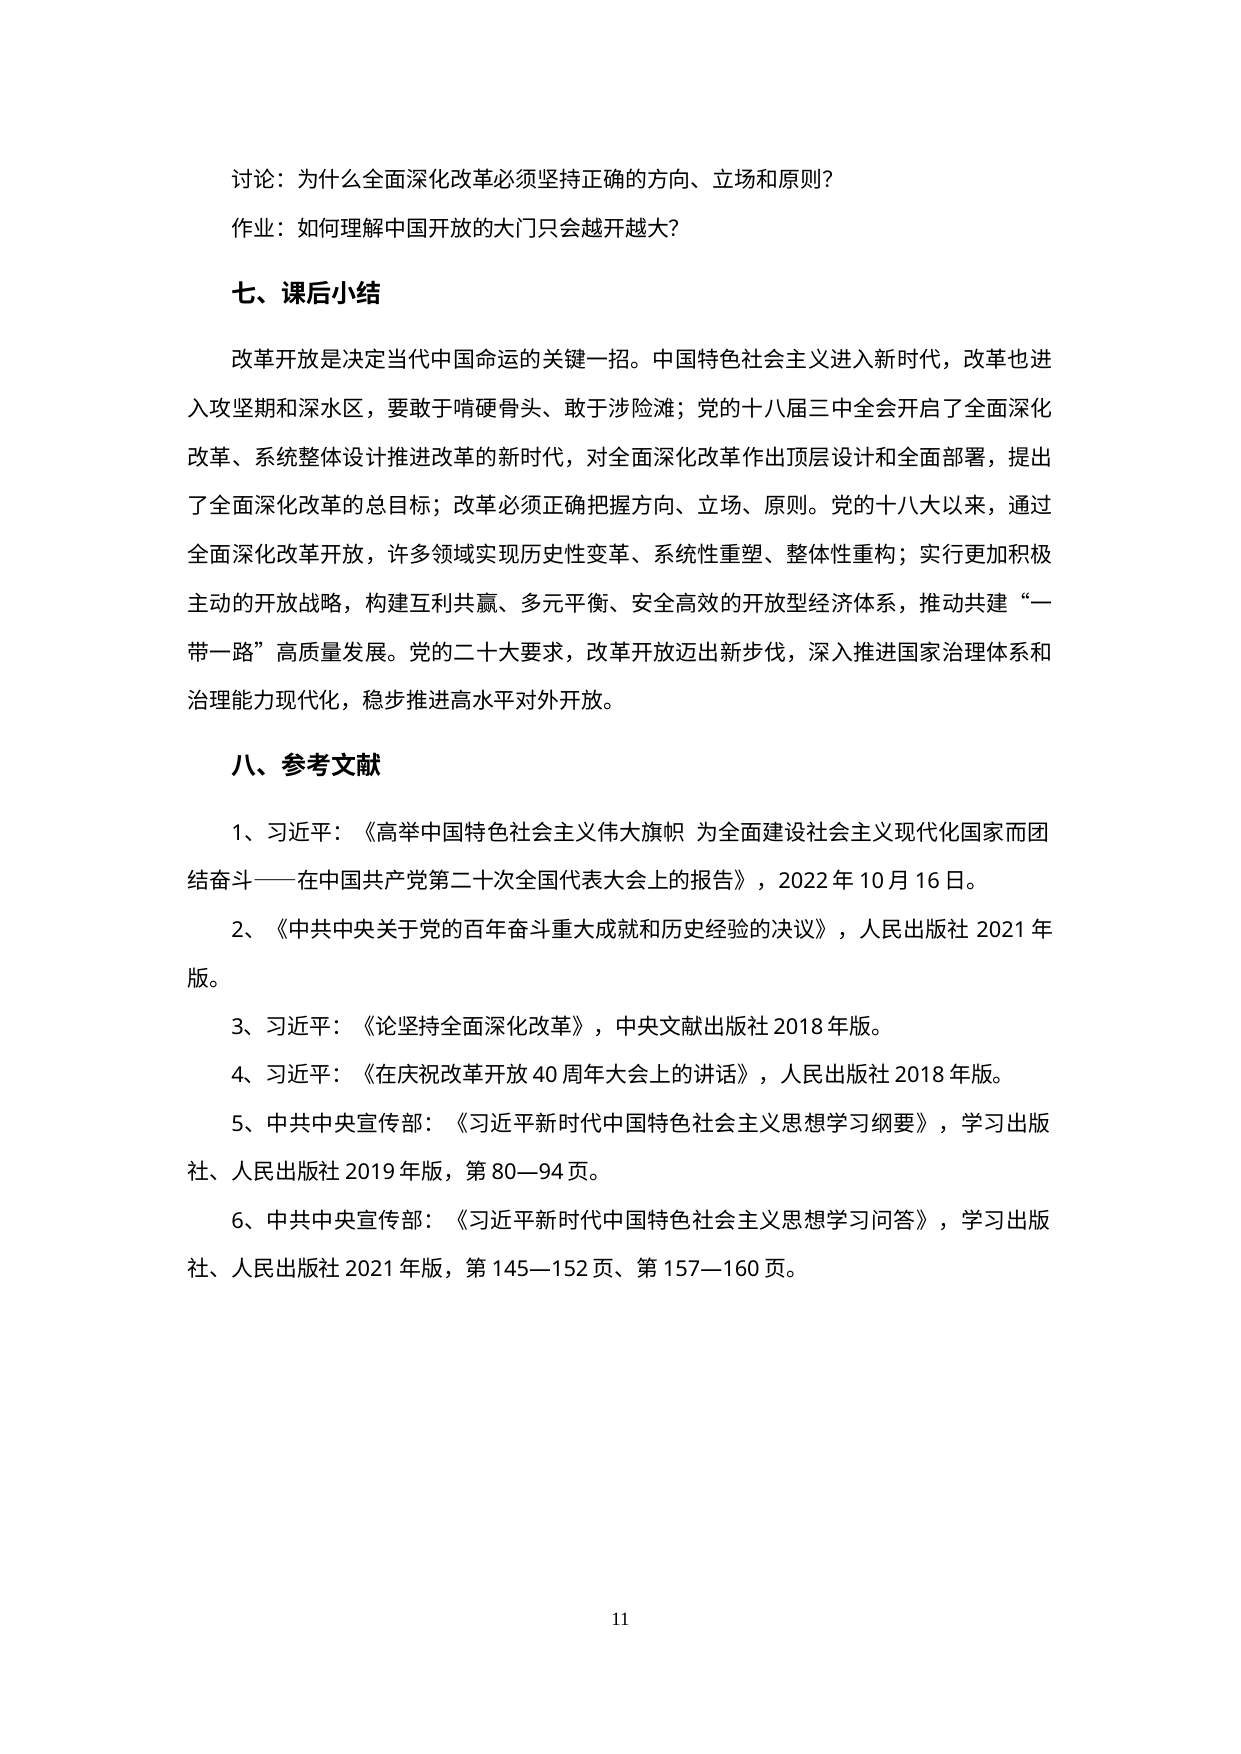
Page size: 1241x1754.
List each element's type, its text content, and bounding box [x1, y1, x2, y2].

text 5、中共中央宣传部：《习近平新时代中国特色社会主义思想学习纲要》，学习出版社、人民出版社2019年版，第80—94页。 [187, 1105, 1053, 1187]
text 6、中共中央宣传部：《习近平新时代中国特色社会主义思想学习问答》，学习出版社、人民出版社2021年版，第145—152页、第157—160页。 [187, 1202, 1053, 1284]
text 3、习近平：《论坚持全面深化改革》，中央文献出版社2018年版。 [187, 1009, 1053, 1041]
text 改革开放是决定当代中国命运的关键一招。中国特色社会主义进入新时代，改革也进入攻坚期和深水区，要敢于啃硬骨头、敢于涉险滩；党的十八届三中全会开启了全面深化改革、系统整体设计推进改革的新时代，对全面深化改革作出顶层设计和全面部署，提出了全面深化改革的总目标；改革必须正确把握方向、立场、原则。党的十八大以来，通过全面深化改革开放，许多领域实现历史性变革、系统性重塑、整体性重构；实行更加积极主动的开放战略，构建互利共赢、多元平衡、安全高效的开放型经济体系，推动共建“一带一路”高质量发展。党的二十大要求，改革开放迈出新步伐，深入推进国家治理体系和治理能力现代化，稳步推进高水平对外开放。 [187, 342, 1053, 716]
text 1、习近平：《高举中国特色社会主义伟大旗帜 为全面建设社会主义现代化国家而团结奋斗——在中国共产党第二十次全国代表大会上的报告》，2022年10月16日。 [187, 814, 1053, 896]
text 七、课后小结 [187, 259, 1053, 324]
text 作业：如何理解中国开放的大门只会越开越大？ [187, 210, 1053, 243]
text 八、参考文献 [187, 731, 1053, 796]
text 4、习近平：《在庆祝改革开放40周年大会上的讲话》，人民出版社2018年版。 [187, 1057, 1053, 1089]
text 2、《中共中央关于党的百年奋斗重大成就和历史经验的决议》，人民出版社2021年版。 [187, 912, 1053, 993]
text 讨论：为什么全面深化改革必须坚持正确的方向、立场和原则？ [187, 162, 1053, 194]
